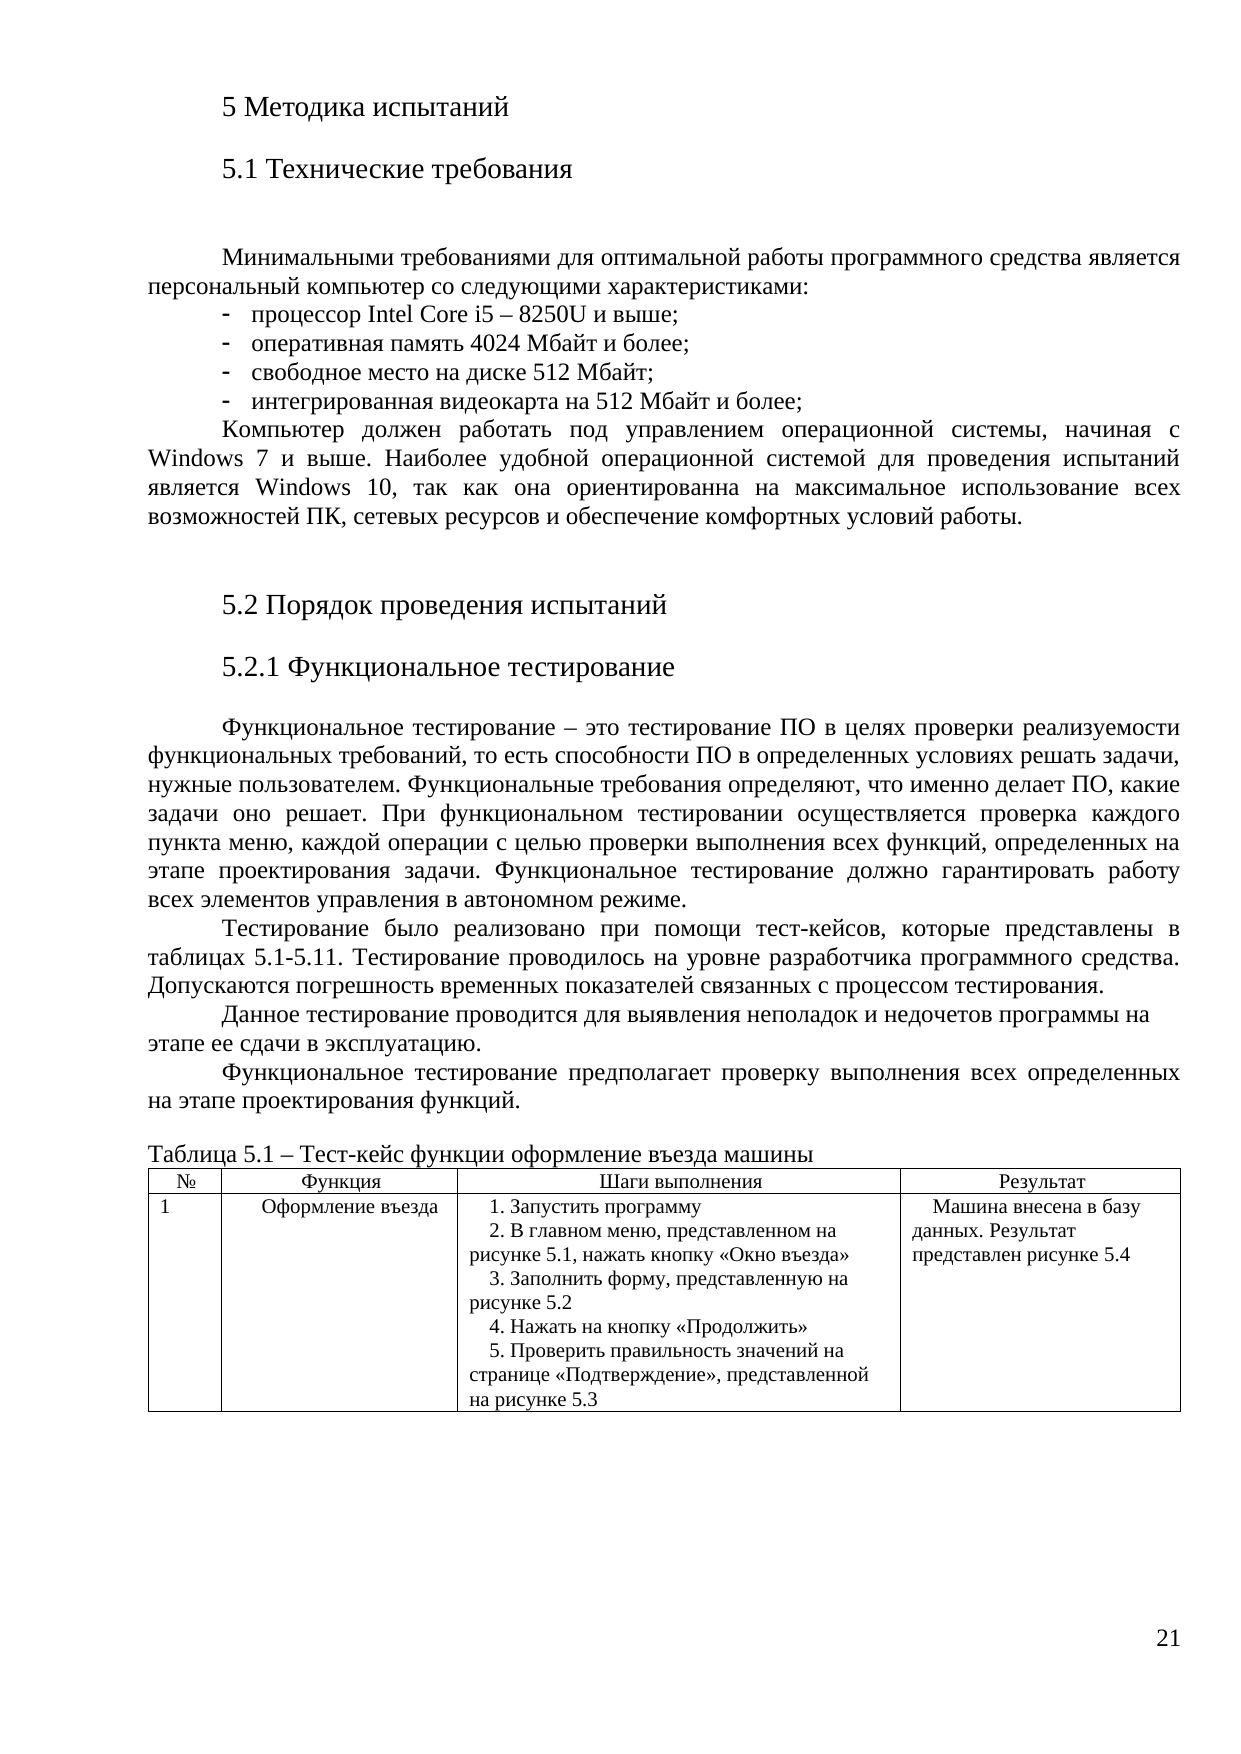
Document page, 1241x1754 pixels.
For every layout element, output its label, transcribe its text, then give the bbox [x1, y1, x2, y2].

table_header Функция [222, 1169, 457, 1193]
subtitle 5.2 Порядок проведения испытаний [148, 587, 1181, 621]
text Таблица 5.1 – Тест-кейс функции оформление въезда машины [148, 1139, 1181, 1168]
table_cell 1 [149, 1194, 221, 1411]
table_header № [149, 1169, 221, 1193]
table_cell Оформление въезда [222, 1194, 457, 1411]
text Тестирование было реализовано при помощи тест-кейсов, которые представлены в таблицах 5.1-5.11. Тестирование проводилось на уровне разработчика программного средства. Допускаются погрешность временных показателей связанных с процессом тестирования. [148, 913, 1181, 999]
subtitle 5 Методика испытаний [148, 89, 1181, 122]
list процессор Intel Core i5 – 8250U и выше; [148, 299, 1181, 328]
table_cell Машина внесена в базу данных. Результат представлен рисунке 5.4 [901, 1194, 1180, 1411]
text Данное тестирование проводится для выявления неполадок и недочетов программы на этапе ее сдачи в эксплуатацию. [148, 999, 1181, 1057]
text Функциональное тестирование предполагает проверку выполнения всех определенных на этапе проектирования функций. [148, 1057, 1181, 1114]
subtitle 5.1 Технические требования [148, 151, 1181, 184]
text Компьютер должен работать под управлением операционной системы, начиная с Windows 7 и выше. Наиболее удобной операционной системой для проведения испытаний является Windows 10, так как она ориентированна на максимальное использование всех возможностей ПК, сетевых ресурсов и обеспечение комфортных условий работы. [148, 414, 1181, 529]
list свободное место на диске 512 Мбайт; [148, 357, 1181, 386]
table_header Шаги выполнения [458, 1169, 900, 1193]
subtitle 5.2.1 Функциональное тестирование [148, 649, 1181, 683]
table_cell 1. Запустить программу 2. В главном меню, представленном на рисунке 5.1, нажать кнопку «Окно въезда» 3. Заполнить форму, представленную на рисунке 5.2 4. Нажать на кнопку «Продолжить» 5. Проверить правильность значений на странице «Подтверждение», представленной на рисунке 5.3 [458, 1194, 900, 1411]
text Функциональное тестирование – это тестирование ПО в целях проверки реализуемости функциональных требований, то есть способности ПО в определенных условиях решать задачи, нужные пользователем. Функциональные требования определяют, что именно делает ПО, какие задачи оно решает. При функциональном тестировании осуществляется проверка каждого пункта меню, каждой операции с целью проверки выполнения всех функций, определенных на этапе проектирования задачи. Функциональное тестирование должно гарантировать работу всех элементов управления в автономном режиме. [148, 712, 1181, 913]
list оперативная память 4024 Мбайт и более; [148, 328, 1181, 357]
table_header Результат [901, 1169, 1180, 1193]
list интегрированная видеокарта на 512 Мбайт и более; [148, 386, 1181, 414]
text Минимальными требованиями для оптимальной работы программного средства является персональный компьютер со следующими характеристиками: [148, 242, 1181, 299]
